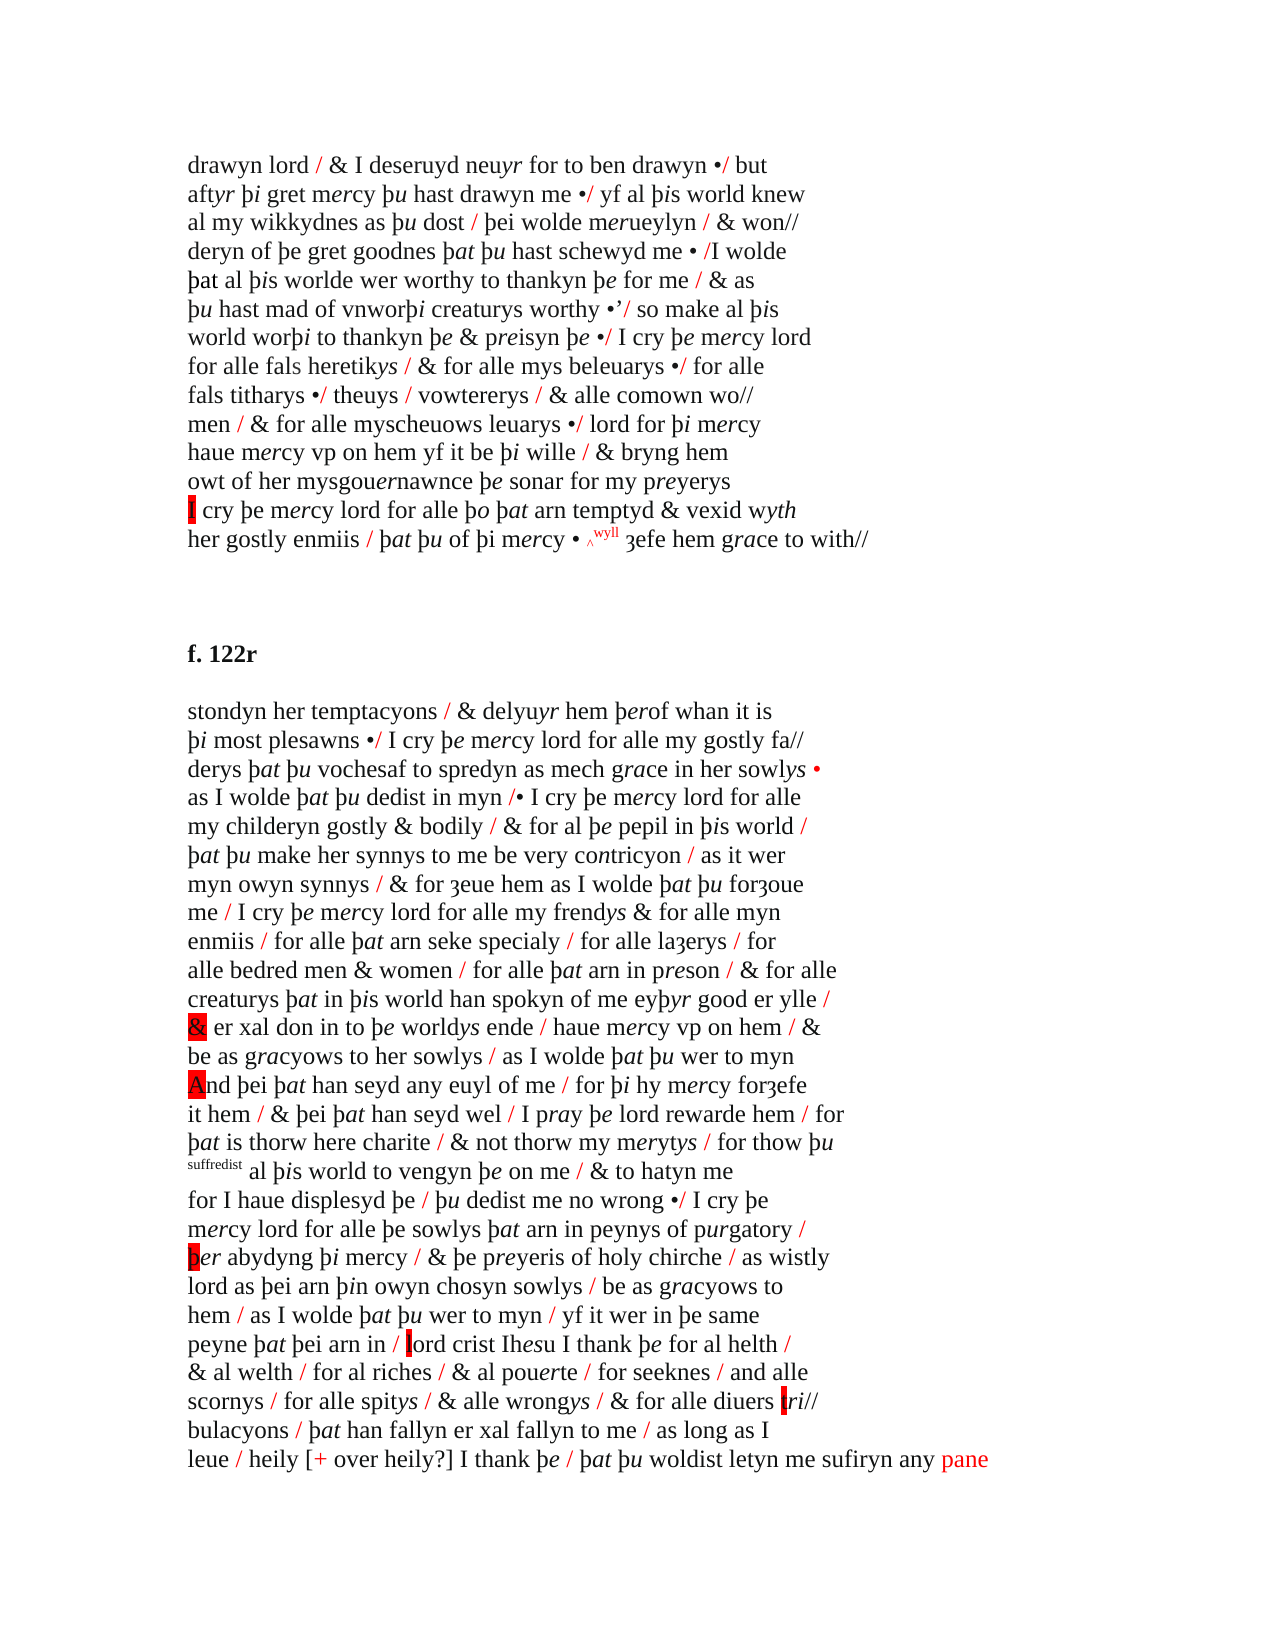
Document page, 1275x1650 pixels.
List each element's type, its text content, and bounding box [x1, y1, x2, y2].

text haue mercy vp on hem yf it be þi wille / & bryng hem [187, 437, 1087, 466]
text derys þat þu vochesaf to spredyn as mech grace in her sowlys • [187, 754, 1087, 782]
text alle bedred men & women / for alle þat arn in preson / & for alle [187, 955, 1087, 984]
text f. 122r [187, 639, 1087, 667]
text And þei þat han seyd any euyl of me / for þi hy mercy forȝefe [206, 1070, 1087, 1099]
text al my wikkydnes as þu dost / þei wolde merueylyn / & won// [187, 207, 1087, 236]
text me / I cry þe mercy lord for alle my frendys & for alle myn [187, 897, 1087, 926]
text as I wolde þat þu dedist in myn /• I cry þe mercy lord for alle [187, 782, 1087, 811]
text I cry þe mercy lord for alle þo þat arn temptyd & vexid wyth [196, 495, 1087, 524]
text her gostly enmiis / þat þu of þi mercy • ^wyll ȝefe hem grace to with// [187, 524, 1087, 552]
text fals titharys •/ theuys / vowtererys / & alle comown wo// [187, 380, 1087, 409]
text creaturys þat in þis world han spokyn of me eyþyr good er ylle / [187, 984, 1087, 1012]
text owt of her mysgouernawnce þe sonar for my preyerys [187, 466, 1087, 495]
text peyne þat þei arn in / lord crist Ihesu I thank þe for al helth / [412, 1329, 1087, 1357]
text enmiis / for alle þat arn seke specialy / for alle laȝerys / for [187, 926, 1087, 955]
text world worþi to thankyn þe & preisyn þe •/ I cry þe mercy lord [187, 322, 1087, 351]
text my childeryn gostly & bodily / & for al þe pepil in þis world / [187, 811, 1087, 840]
text peyne þat þei arn in / lord crist Ihesu I thank þe for al helth / [187, 1329, 406, 1357]
text men / & for alle myscheuows leuarys •/ lord for þi mercy [187, 409, 1087, 437]
text myn owyn synnys / & for ȝeue hem as I wolde þat þu forȝoue [187, 869, 1087, 897]
text lord as þei arn þin owyn chosyn sowlys / be as gracyows to [187, 1271, 1087, 1300]
text þat þu make her synnys to me be very contricyon / as it wer [187, 840, 1087, 869]
text for alle fals heretikys / & for alle mys beleuarys •/ for alle [187, 351, 1087, 380]
text aftyr þi gret mercy þu hast drawyn me •/ yf al þis world knew [187, 179, 1087, 207]
text it hem / & þei þat han seyd wel / I pray þe lord rewarde hem / for [187, 1099, 1087, 1127]
text þu hast mad of vnworþi creaturys worthy •’/ so make al þis [187, 294, 1087, 322]
text leue / heily [+ over heily?] I thank þe / þat þu woldist letyn me sufiryn any pane [187, 1444, 1087, 1472]
text hem / as I wolde þat þu wer to myn / yf it wer in þe same [187, 1300, 1087, 1329]
text scornys / for alle spitys / & alle wrongys / & for alle diuers tri// [187, 1386, 781, 1415]
text stondyn her temptacyons / & delyuyr hem þerof whan it is [187, 696, 1087, 725]
text & er xal don in to þe worldys ende / haue mercy vp on hem / & [187, 1012, 1087, 1041]
text drawyn lord / & I deseruyd neuyr for to ben drawyn •/ but [187, 150, 1087, 179]
text þat is thorw here charite / & not thorw my merytys / for thow þu [187, 1127, 1087, 1156]
text for I haue displesyd þe / þu dedist me no wrong •/ I cry þe [187, 1185, 1087, 1214]
text deryn of þe gret goodnes þat þu hast schewyd me • /I wolde [187, 236, 1087, 265]
text þi most plesawns •/ I cry þe mercy lord for alle my gostly fa// [187, 725, 1087, 754]
text suffredist al þis world to vengyn þe on me / & to hatyn me [187, 1156, 1087, 1185]
text mercy lord for alle þe sowlys þat arn in peynys of purgatory / [187, 1214, 1087, 1242]
text be as gracyows to her sowlys / as I wolde þat þu wer to myn [187, 1041, 1087, 1070]
text þer abydyng þi mercy / & þe preyeris of holy chirche / as wistly [187, 1242, 1087, 1271]
text scornys / for alle spitys / & alle wrongys / & for alle diuers tri// [787, 1386, 1087, 1415]
text þat al þis worlde wer worthy to thankyn þe for me / & as [187, 265, 1087, 294]
text bulacyons / þat han fallyn er xal fallyn to me / as long as I [187, 1415, 1087, 1444]
text & al welth / for al riches / & al pouerte / for seeknes / and alle [187, 1357, 1087, 1386]
